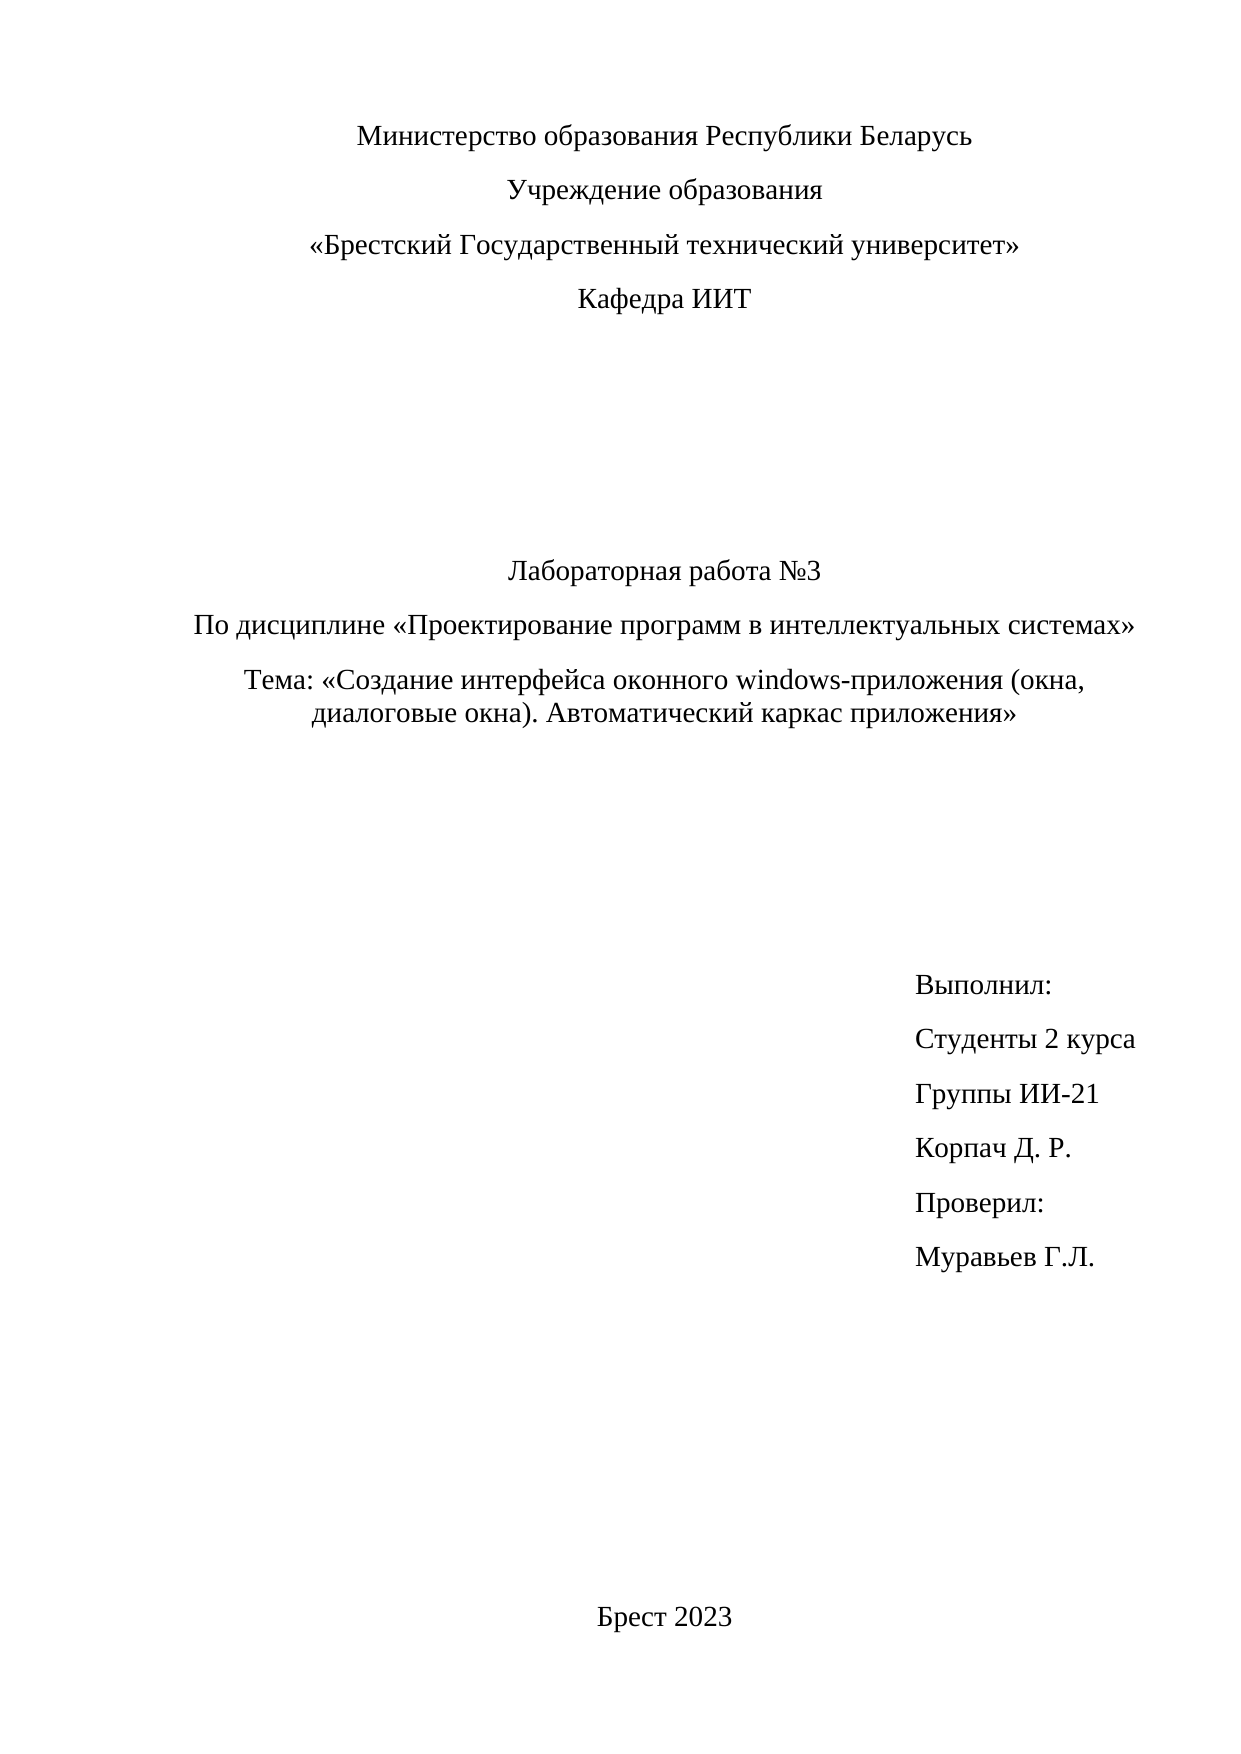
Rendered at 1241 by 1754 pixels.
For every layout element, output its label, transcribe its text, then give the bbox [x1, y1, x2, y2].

text По дисциплине «Проектирование программ в интеллектуальных системах» [177, 607, 1152, 641]
text Группы ИИ-21 [841, 1076, 1152, 1109]
text Муравьев Г.Л. [841, 1239, 1181, 1273]
text Учреждение образования [177, 172, 1152, 206]
text Министерство образования Республики Беларусь [177, 118, 1152, 152]
text Корпач Д. Р. [841, 1130, 1152, 1164]
text Лабораторная работа №3 [177, 553, 1152, 587]
text Тема: «Создание интерфейса оконного windows-приложения (окна, диалоговые окна). Автоматический каркас приложения» [177, 662, 1152, 729]
text Брест 2023 [177, 1599, 1152, 1632]
text «Брестский Государственный технический университет» [177, 227, 1152, 260]
text Проверил: [841, 1185, 1152, 1218]
text Студенты 2 курса [841, 1022, 1152, 1055]
text Кафедра ИИТ [177, 281, 1152, 315]
text Выполнил: [841, 967, 1152, 1001]
